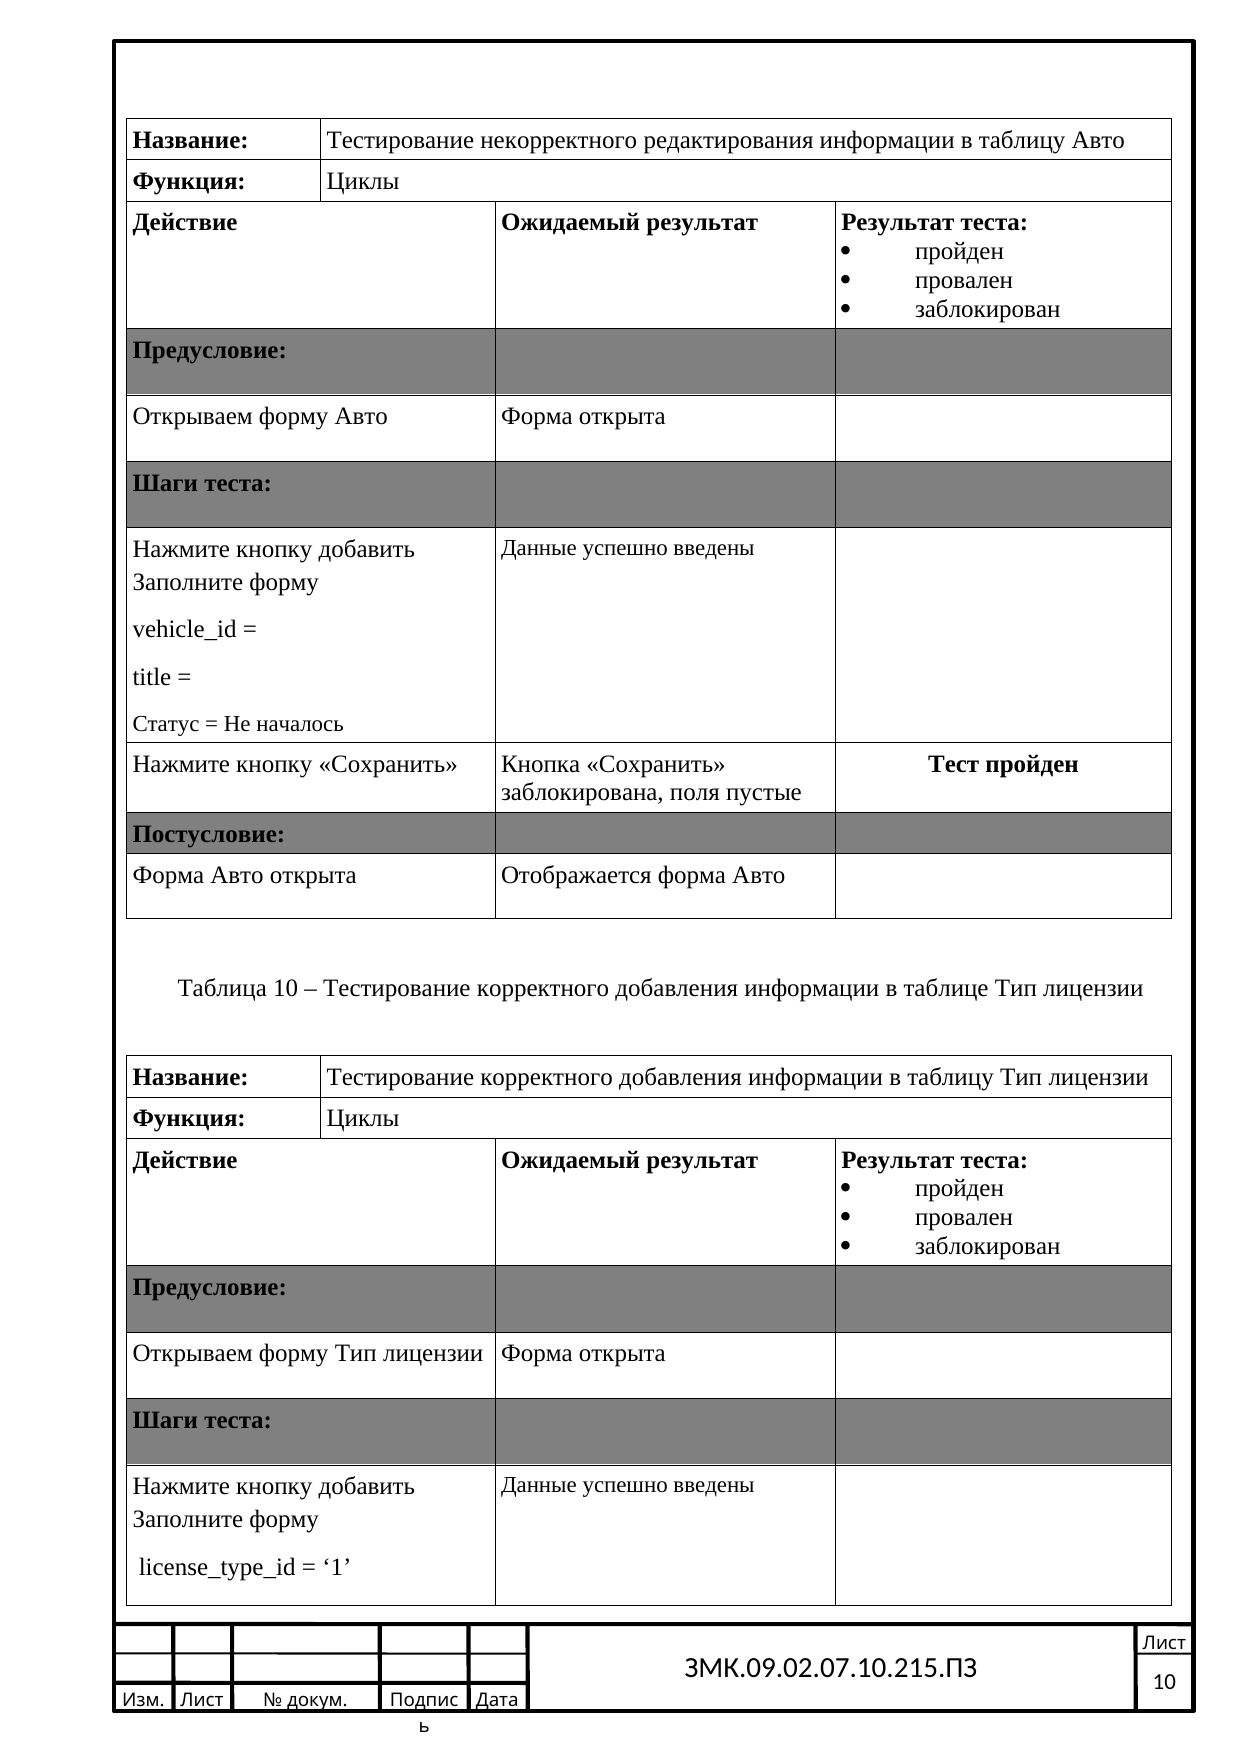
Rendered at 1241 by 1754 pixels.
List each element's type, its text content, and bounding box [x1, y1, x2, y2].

table_cell Нажмите кнопку добавить Заполните форму vehicle_id = title = Статус = Не началось [127, 528, 495, 742]
table_cell [836, 462, 1171, 527]
table_cell [496, 813, 835, 853]
table_cell Результат теста: пройден провален заблокирован [836, 202, 1171, 328]
table_cell [836, 396, 1171, 461]
table_cell Ожидаемый результат [496, 1139, 835, 1265]
table_cell Ожидаемый результат [496, 202, 835, 328]
table_cell Форма открыта [496, 1333, 835, 1398]
table_cell Данные успешно введены [496, 528, 835, 742]
table_cell [836, 329, 1171, 394]
table_cell Постусловие: [127, 813, 495, 853]
table_header Название: [127, 119, 320, 159]
table_cell Форма Авто открыта [127, 854, 495, 918]
table_cell Тест пройден [836, 743, 1171, 812]
table_cell [836, 1333, 1171, 1398]
table_cell [836, 1399, 1171, 1464]
table_cell Шаги теста: [127, 462, 495, 527]
table_cell [836, 1266, 1171, 1332]
table_header Тестирование корректного добавления информации в таблицу Тип лицензии [321, 1056, 1171, 1097]
table_cell Действие [127, 202, 495, 328]
table_header Тестирование некорректного редактирования информации в таблицу Авто [321, 119, 1171, 159]
table_cell Циклы [321, 1098, 1171, 1138]
table_cell [496, 462, 835, 527]
table_cell [496, 1266, 835, 1332]
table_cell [496, 1466, 835, 1605]
table_cell Предусловие: [127, 1266, 495, 1332]
table_cell Функция: [127, 1098, 320, 1138]
table_cell Открываем форму Авто [127, 396, 495, 461]
table_cell [496, 329, 835, 394]
table_cell [836, 1466, 1171, 1605]
table_cell [836, 528, 1171, 742]
table_cell Открываем форму Тип лицензии [127, 1333, 495, 1398]
table_cell Форма открыта [496, 396, 835, 461]
table_cell Кнопка «Сохранить» заблокирована, поля пустые [496, 743, 835, 812]
table_cell Циклы [321, 160, 1171, 201]
table_cell Предусловие: [127, 329, 495, 394]
table_header Название: [127, 1056, 320, 1097]
table_cell Результат теста: пройден провален заблокирован [836, 1139, 1171, 1265]
table_cell Нажмите кнопку «Сохранить» [127, 743, 495, 812]
table_cell Действие [127, 1139, 495, 1265]
table_cell Отображается форма Авто [496, 854, 835, 918]
table_cell [496, 1399, 835, 1464]
table_cell Функция: [127, 160, 320, 201]
table_cell Шаги теста: [127, 1399, 495, 1464]
text Таблица 10 – Тестирование корректного добавления информации в таблице Тип лицензии [177, 944, 1152, 1002]
table_cell [836, 854, 1171, 918]
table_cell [127, 1466, 495, 1605]
table_cell [836, 813, 1171, 853]
